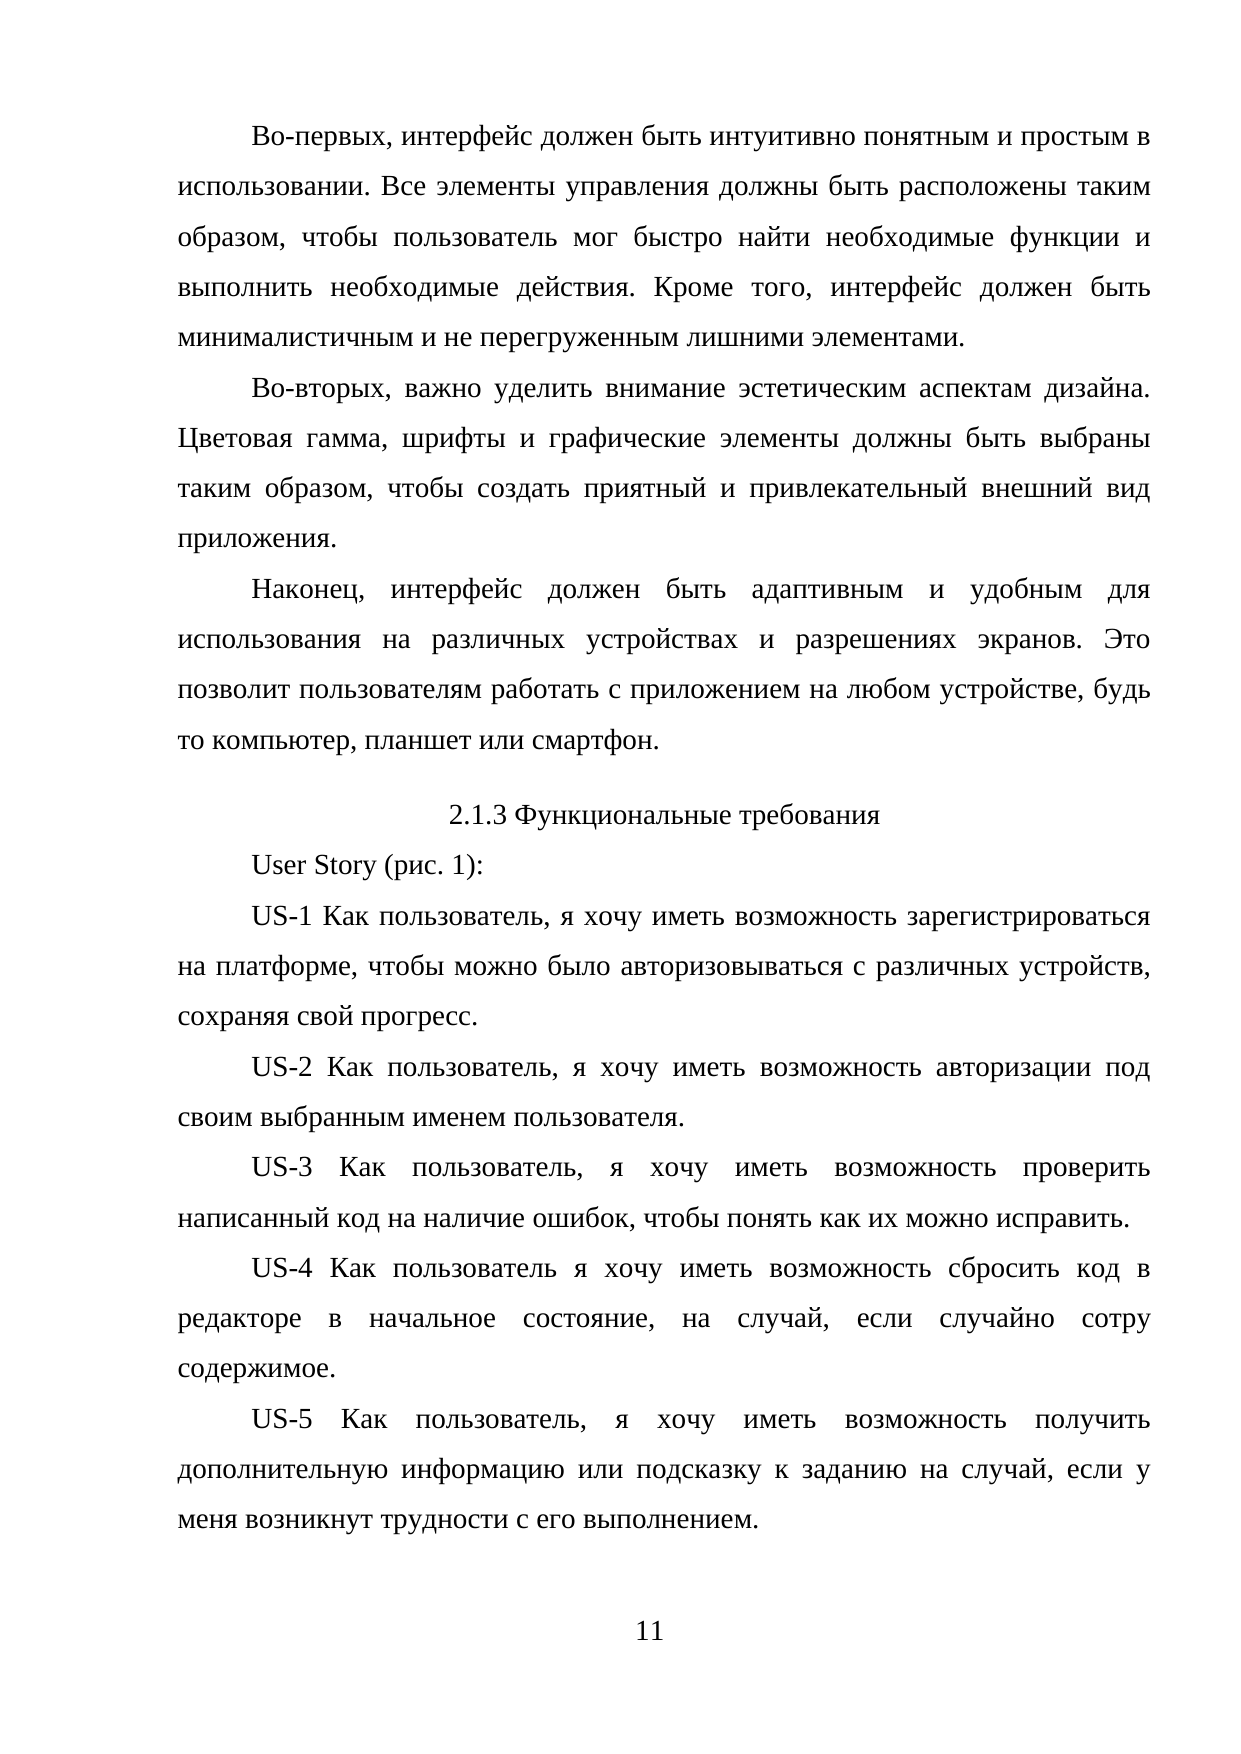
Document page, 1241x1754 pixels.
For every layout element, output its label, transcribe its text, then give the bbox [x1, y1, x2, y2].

text Наконец, интерфейс должен быть адаптивным и удобным для использования на различных устройствах и разрешениях экранов. Это позволит пользователям работать с приложением на любом устройстве, будь то компьютер, планшет или смартфон. [177, 571, 1152, 755]
text US-1 Как пользователь, я хочу иметь возможность зарегистрироваться на платформе, чтобы можно было авторизовываться с различных устройств, сохраняя свой прогресс. [177, 898, 1152, 1032]
subtitle 2.1.3 Функциональные требования [177, 797, 1152, 831]
text US-5 Как пользователь, я хочу иметь возможность получить дополнительную информацию или подсказку к заданию на случай, если у меня возникнут трудности с его выполнением. [177, 1401, 1152, 1535]
text US-2 Как пользователь, я хочу иметь возможность авторизации под своим выбранным именем пользователя. [177, 1049, 1152, 1133]
text US-4 Как пользователь я хочу иметь возможность сбросить код в редакторе в начальное состояние, на случай, если случайно сотру содержимое. [177, 1250, 1152, 1384]
text US-3 Как пользователь, я хочу иметь возможность проверить написанный код на наличие ошибок, чтобы понять как их можно исправить. [177, 1149, 1152, 1233]
text User Story (рис. 1): [177, 847, 1152, 881]
text Во-вторых, важно уделить внимание эстетическим аспектам дизайна. Цветовая гамма, шрифты и графические элементы должны быть выбраны таким образом, чтобы создать приятный и привлекательный внешний вид приложения. [177, 370, 1152, 554]
text Во-первых, интерфейс должен быть интуитивно понятным и простым в использовании. Все элементы управления должны быть расположены таким образом, чтобы пользователь мог быстро найти необходимые функции и выполнить необходимые действия. Кроме того, интерфейс должен быть минималистичным и не перегруженным лишними элементами. [177, 118, 1152, 353]
